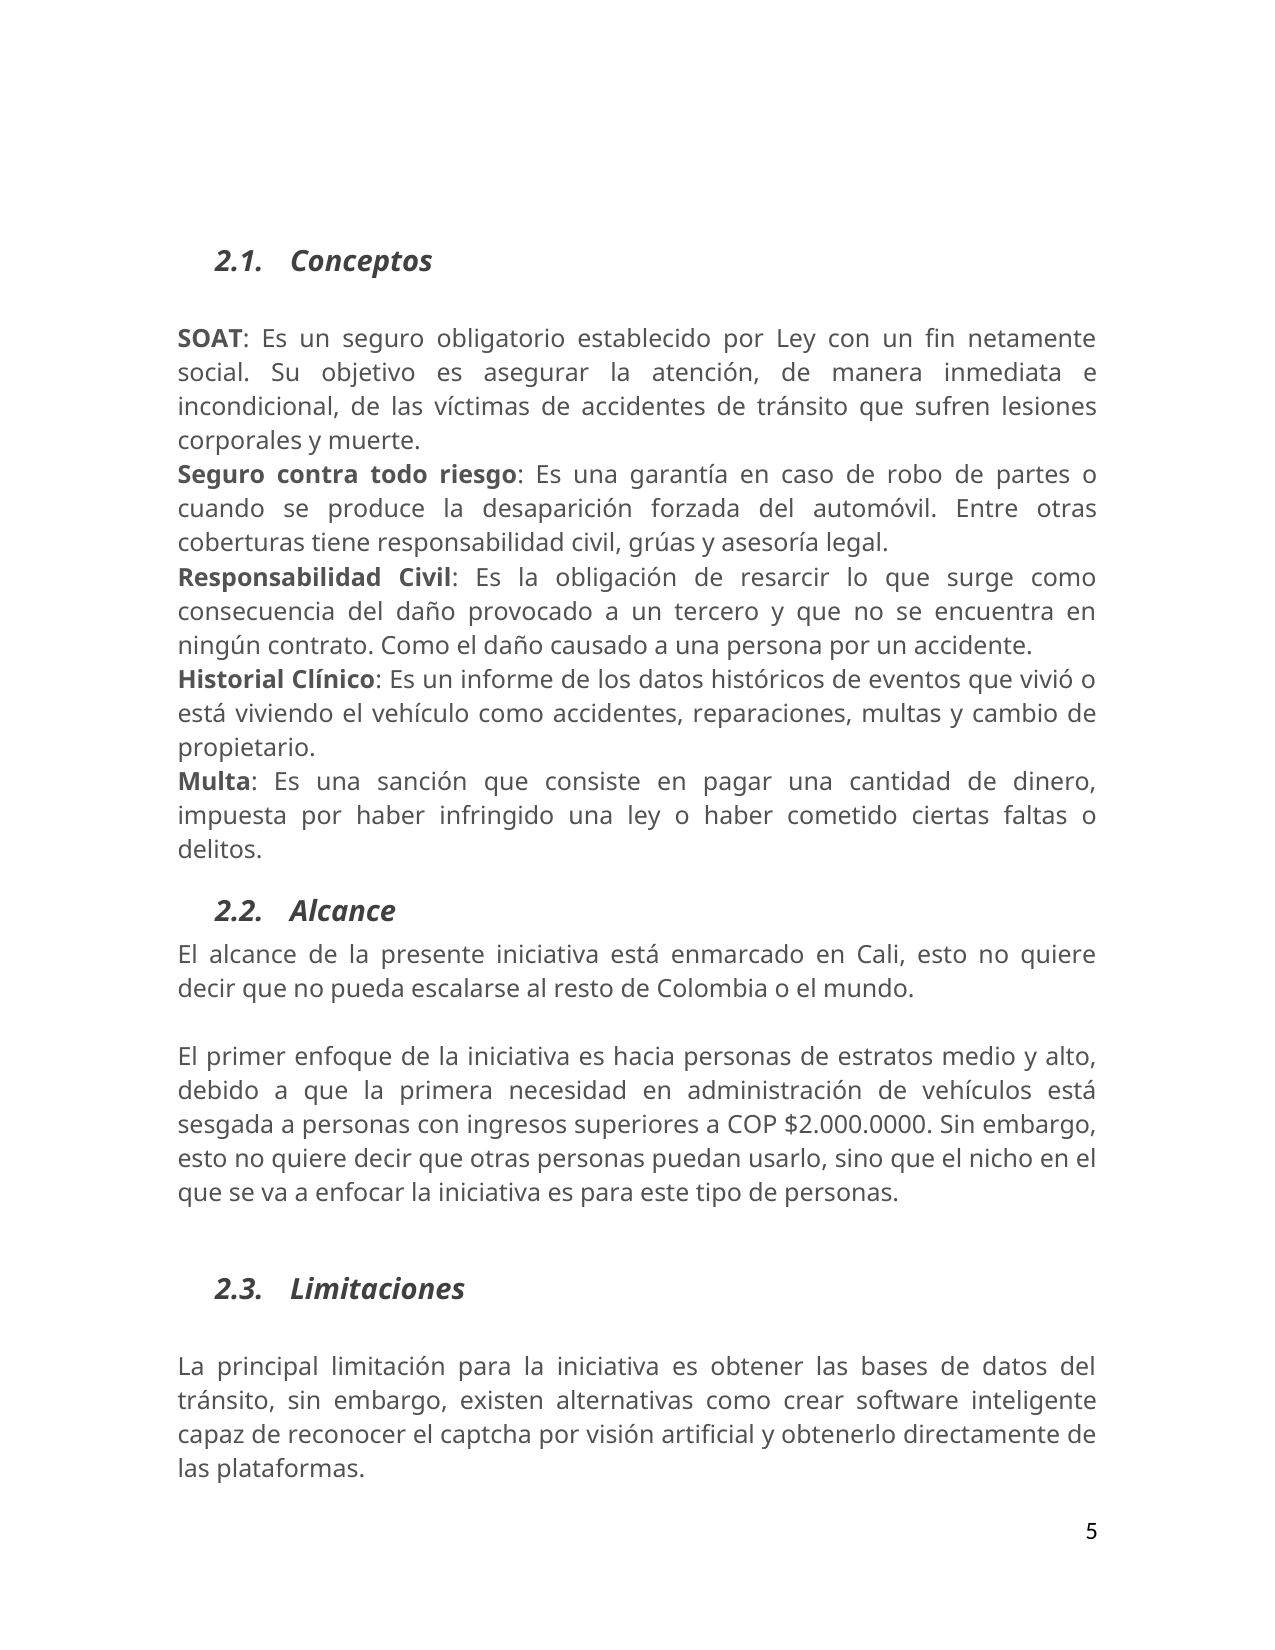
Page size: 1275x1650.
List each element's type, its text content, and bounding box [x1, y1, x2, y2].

text El primer enfoque de la iniciativa es hacia personas de estratos medio y alto, debido a que la primera necesidad en administración de vehículos está sesgada a personas con ingresos superiores a COP $2.000.0000. Sin embargo, esto no quiere decir que otras personas puedan usarlo, sino que el nicho en el que se va a enfocar la iniciativa es para este tipo de personas. [177, 1039, 1098, 1209]
text SOAT: Es un seguro obligatorio establecido por Ley con un fin netamente social. Su objetivo es asegurar la atención, de manera inmediata e incondicional, de las víctimas de accidentes de tránsito que sufren lesiones corporales y muerte. [177, 321, 1098, 457]
subtitle Conceptos [215, 241, 1098, 280]
text Seguro contra todo riesgo: Es una garantía en caso de robo de partes o cuando se produce la desaparición forzada del automóvil. Entre otras coberturas tiene responsabilidad civil, grúas y asesoría legal. [177, 457, 1098, 559]
subtitle Limitaciones [215, 1268, 1098, 1308]
text El alcance de la presente iniciativa está enmarcado en Cali, esto no quiere decir que no pueda escalarse al resto de Colombia o el mundo. [177, 937, 1098, 1005]
text La principal limitación para la iniciativa es obtener las bases de datos del tránsito, sin embargo, existen alternativas como crear software inteligente capaz de reconocer el captcha por visión artificial y obtenerlo directamente de las plataformas. [177, 1348, 1098, 1484]
text Historial Clínico: Es un informe de los datos históricos de eventos que vivió o está viviendo el vehículo como accidentes, reparaciones, multas y cambio de propietario. [177, 661, 1098, 763]
text Multa: Es una sanción que consiste en pagar una cantidad de dinero, impuesta por haber infringido una ley o haber cometido ciertas faltas o delitos. [177, 763, 1098, 866]
text Responsabilidad Civil: Es la obligación de resarcir lo que surge como consecuencia del daño provocado a un tercero y que no se encuentra en ningún contrato. Como el daño causado a una persona por un accidente. [177, 559, 1098, 661]
subtitle Alcance [215, 891, 1098, 930]
